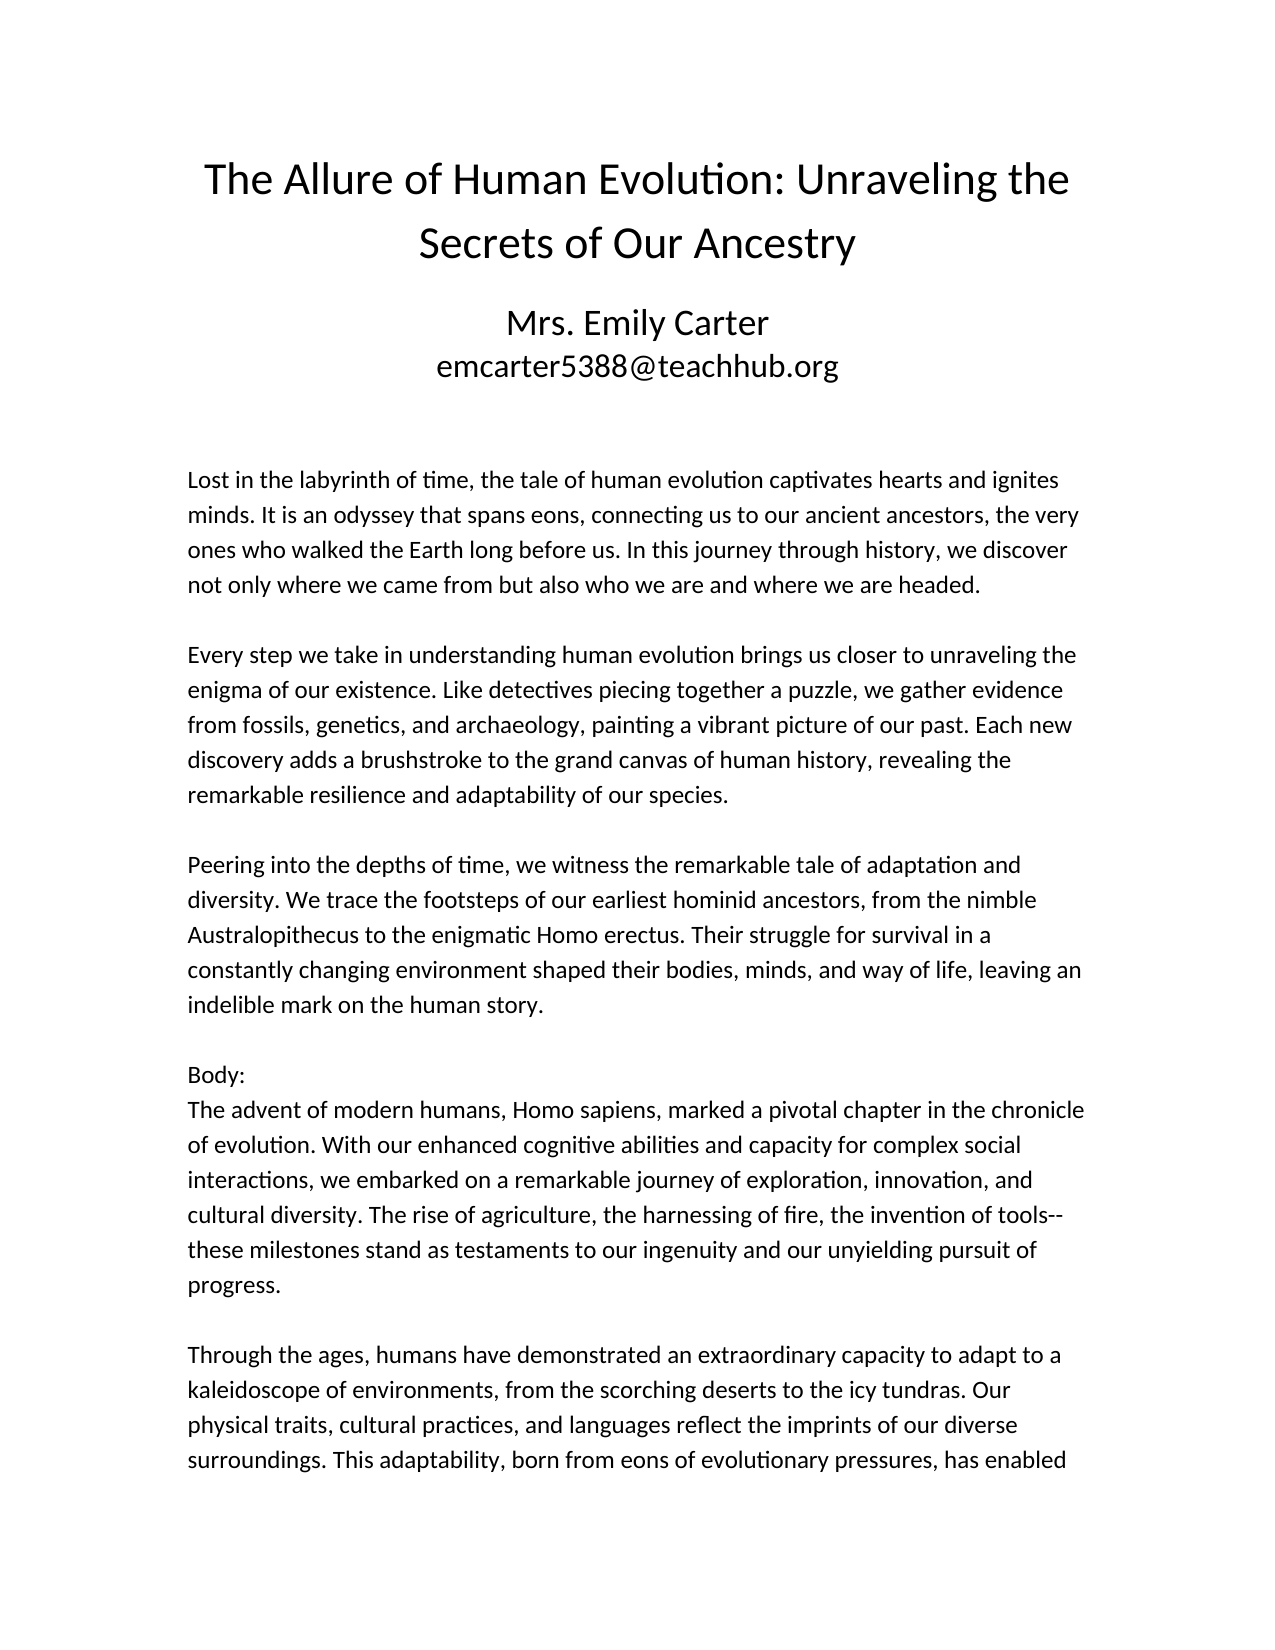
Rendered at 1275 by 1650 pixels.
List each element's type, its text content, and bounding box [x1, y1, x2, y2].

text Mrs. Emily Carter [187, 299, 1087, 345]
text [187, 464, 1087, 1474]
text emcarter5388@teachhub.org [187, 345, 1087, 386]
text The Allure of Human Evolution: Unraveling the Secrets of Our Ancestry [187, 150, 1087, 270]
